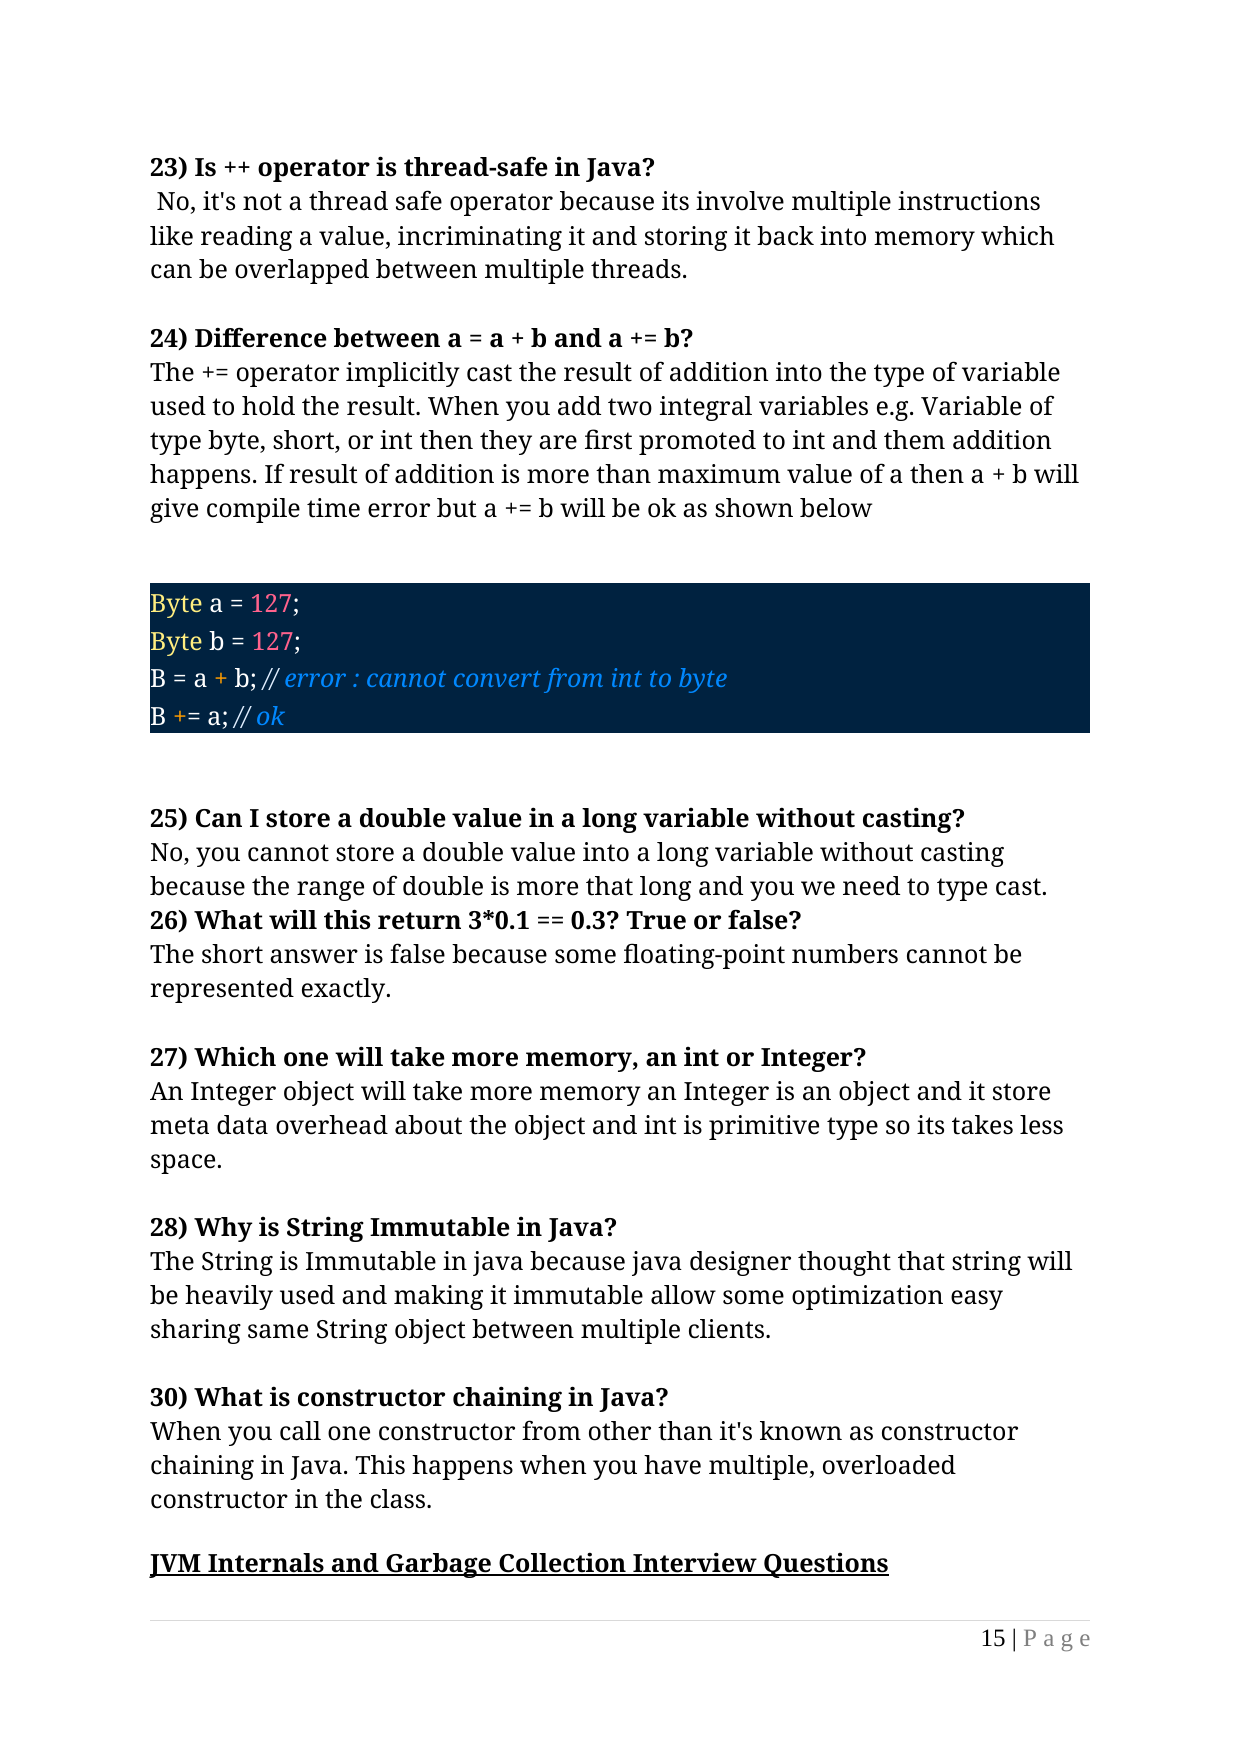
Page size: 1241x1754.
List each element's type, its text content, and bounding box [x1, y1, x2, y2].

text 25) Can I store a double value in a long variable without casting? No, you cannot store a double value into a long variable without casting because the range of double is more that long and you we need to type cast. 26) What will this return 3*0.1 == 0.3? True or false? [150, 733, 1090, 937]
text The short answer is false because some floating-point numbers cannot be represented exactly. 27) Which one will take more memory, an int or Integer? An Integer object will take more memory an Integer is an object and it store meta data overhead about the object and int is primitive type so its takes less space. 28) Why is String Immutable in Java? The String is Immutable in java because java designer thought that string will be heavily used and making it immutable allow some optimization easy sharing same String object between multiple clients. 30) What is constructor chaining in Java? When you call one constructor from other than it's known as constructor chaining in Java. This happens when you have multiple, overloaded constructor in the class. [150, 937, 1090, 1516]
text JVM Internals and Garbage Collection Interview Questions [150, 1545, 1090, 1579]
text B = a + b; // error : cannot convert from int to byte [150, 658, 1090, 695]
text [150, 150, 1090, 553]
text Byte b = 127; [150, 620, 1090, 658]
text B += a; // ok [150, 695, 1090, 733]
text Byte a = 127; [150, 583, 1090, 620]
